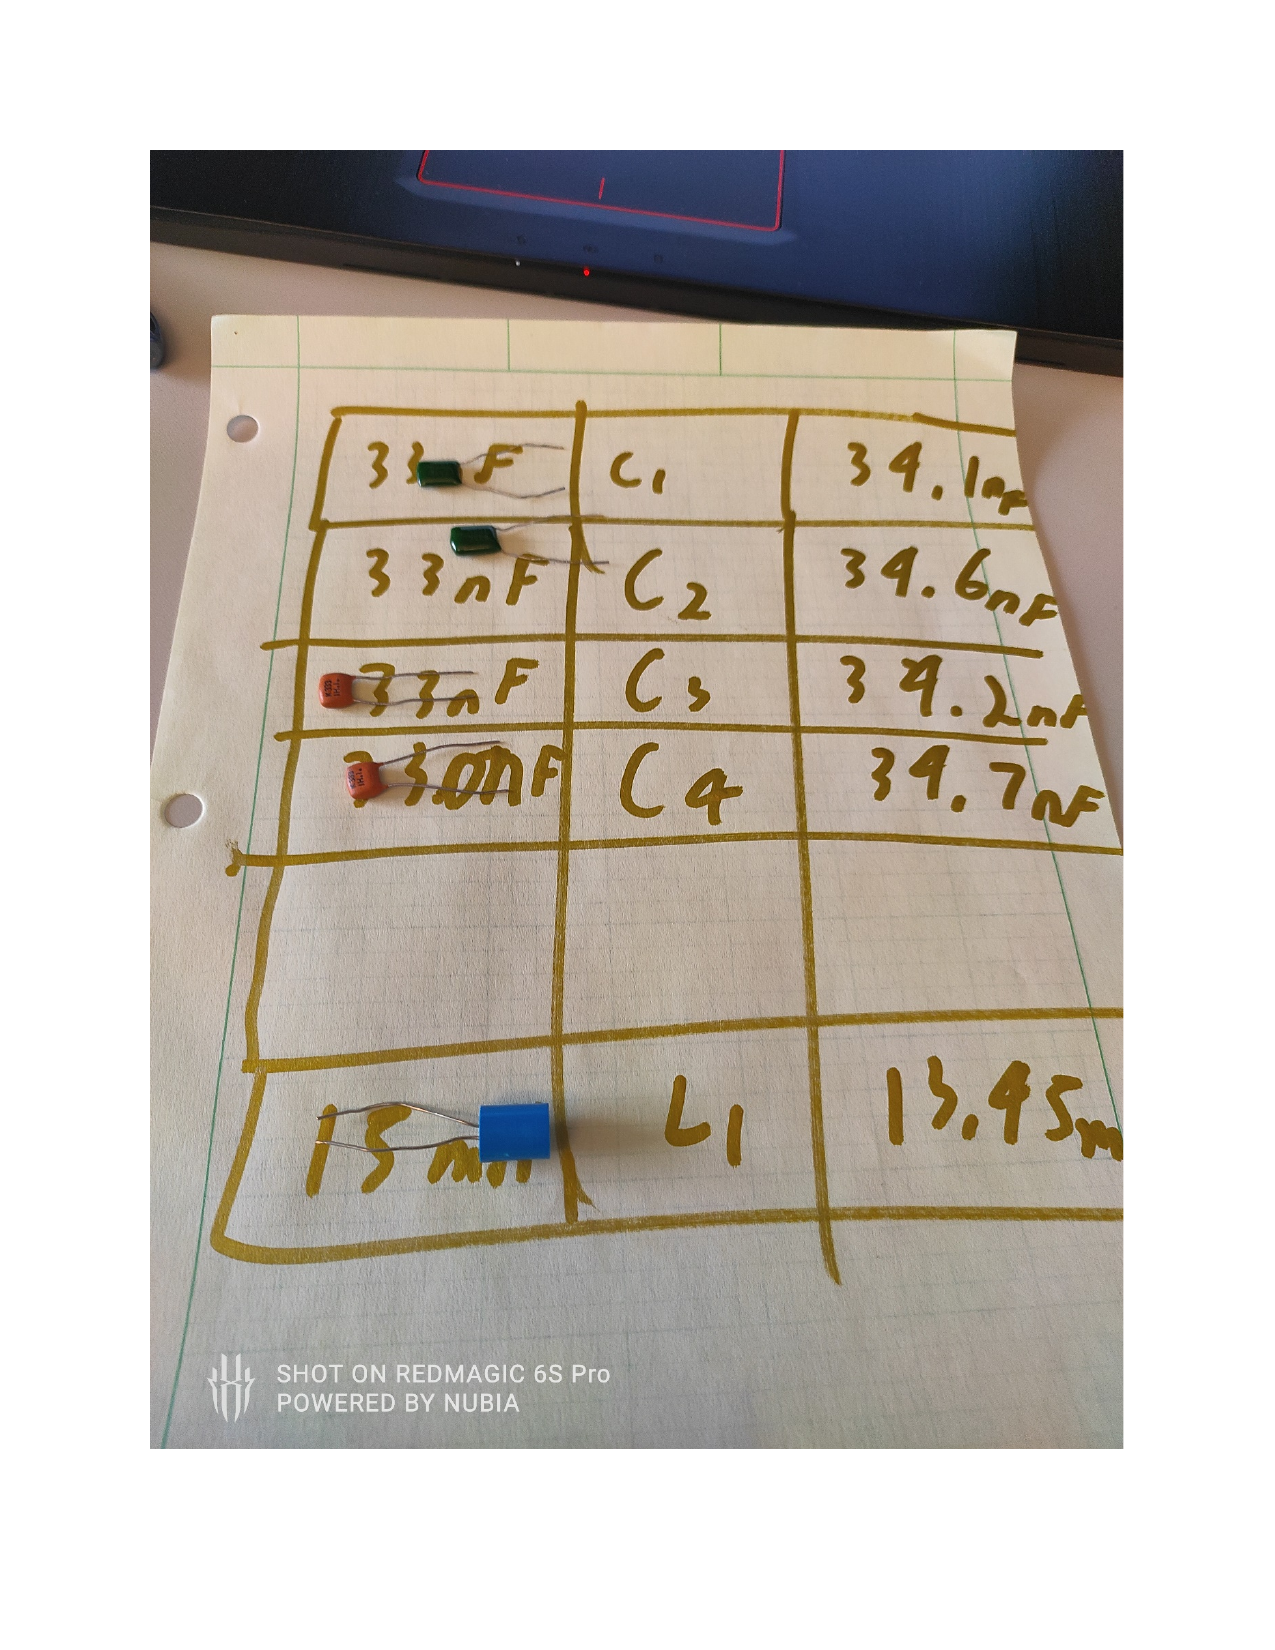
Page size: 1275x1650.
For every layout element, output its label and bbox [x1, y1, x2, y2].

picture [150, 150, 1124, 1449]
